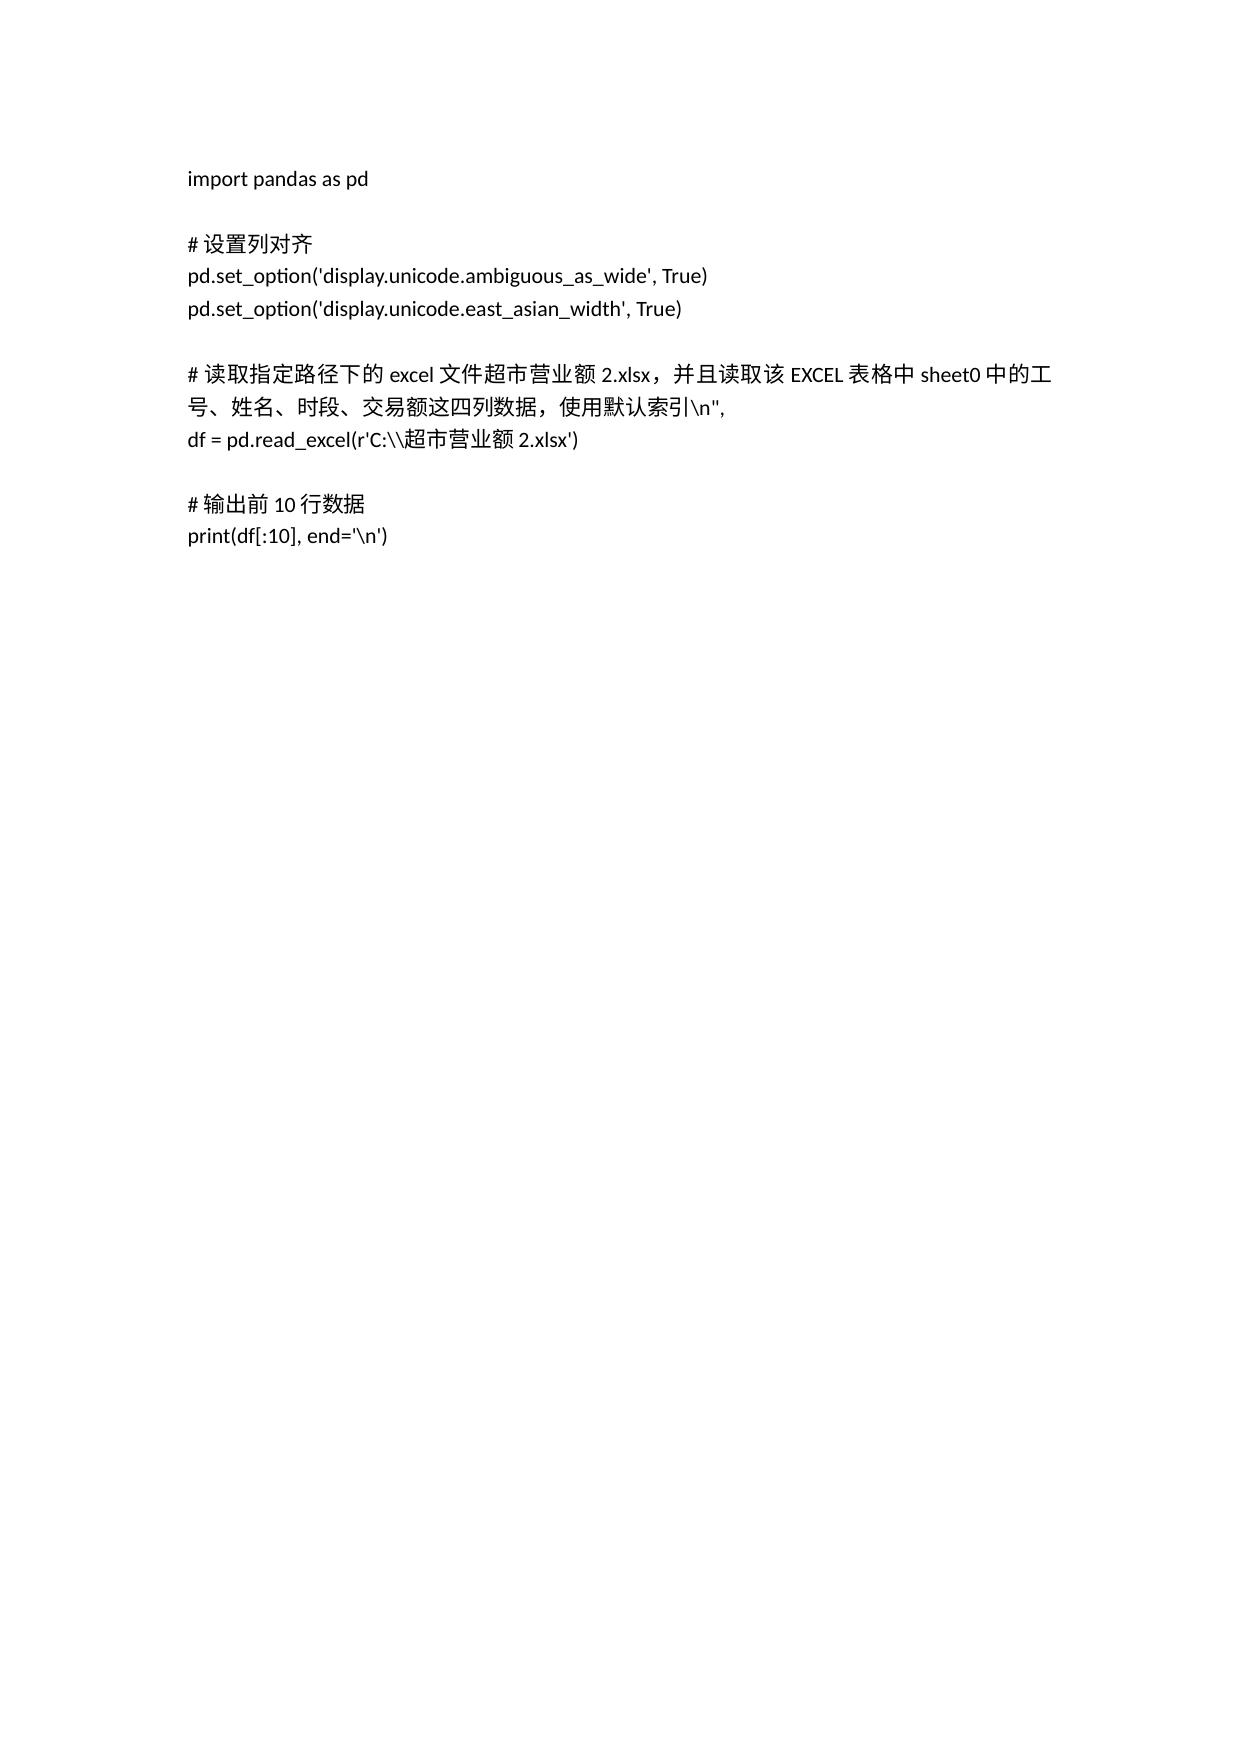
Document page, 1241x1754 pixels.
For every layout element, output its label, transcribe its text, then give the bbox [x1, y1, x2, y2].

text print(df[:10], end='\n') [187, 519, 1053, 552]
text # 输出前10行数据 [187, 487, 1053, 519]
text df = pd.read_excel(r'C:\\超市营业额2.xlsx') [187, 422, 1053, 454]
text # 读取指定路径下的excel文件超市营业额2.xlsx，并且读取该EXCEL表格中sheet0中的工号、姓名、时段、交易额这四列数据，使用默认索引\n", [187, 357, 1053, 422]
text pd.set_option('display.unicode.east_asian_width', True) [187, 292, 1053, 324]
text pd.set_option('display.unicode.ambiguous_as_wide', True) [187, 259, 1053, 292]
text # 设置列对齐 [187, 227, 1053, 259]
text import pandas as pd [187, 162, 1053, 194]
